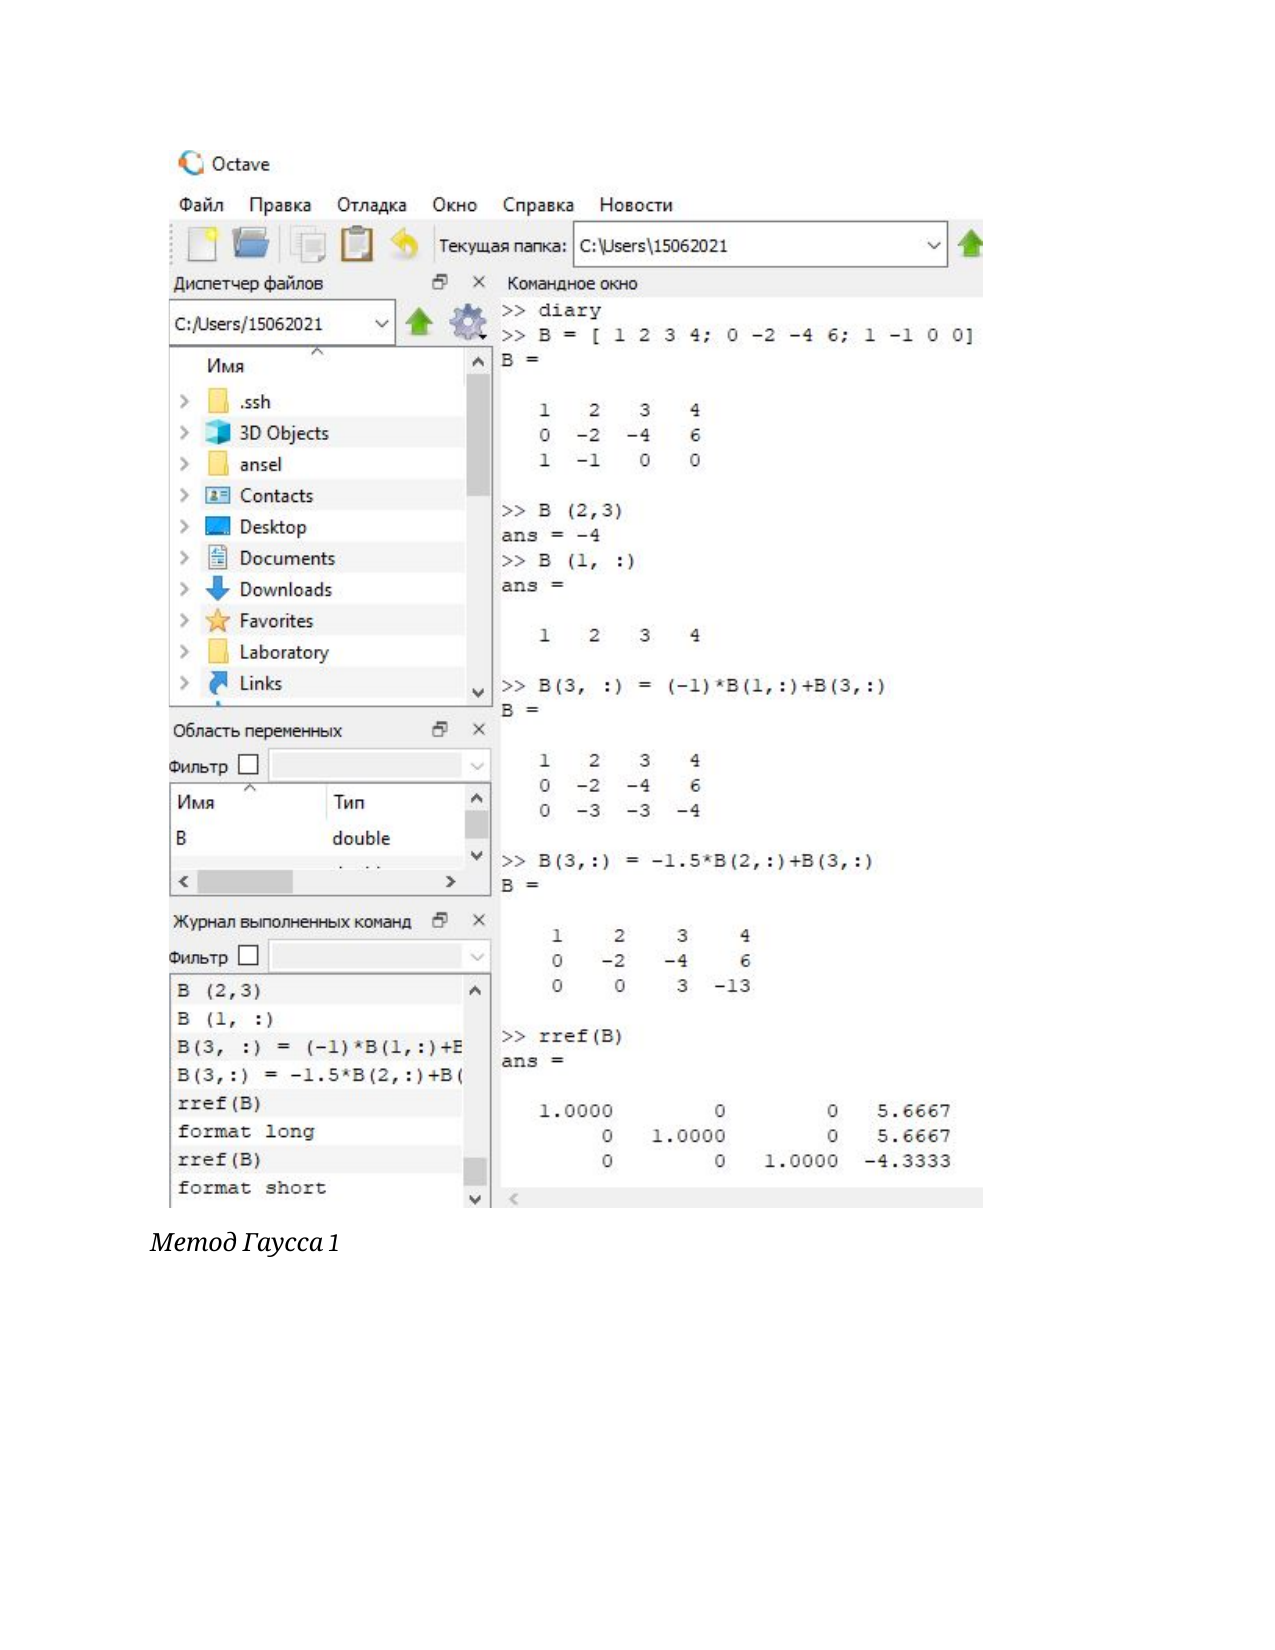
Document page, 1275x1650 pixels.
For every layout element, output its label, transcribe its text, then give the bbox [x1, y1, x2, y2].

picture [168, 150, 983, 1208]
text Метод Гаусса 1 [150, 1229, 1125, 1257]
